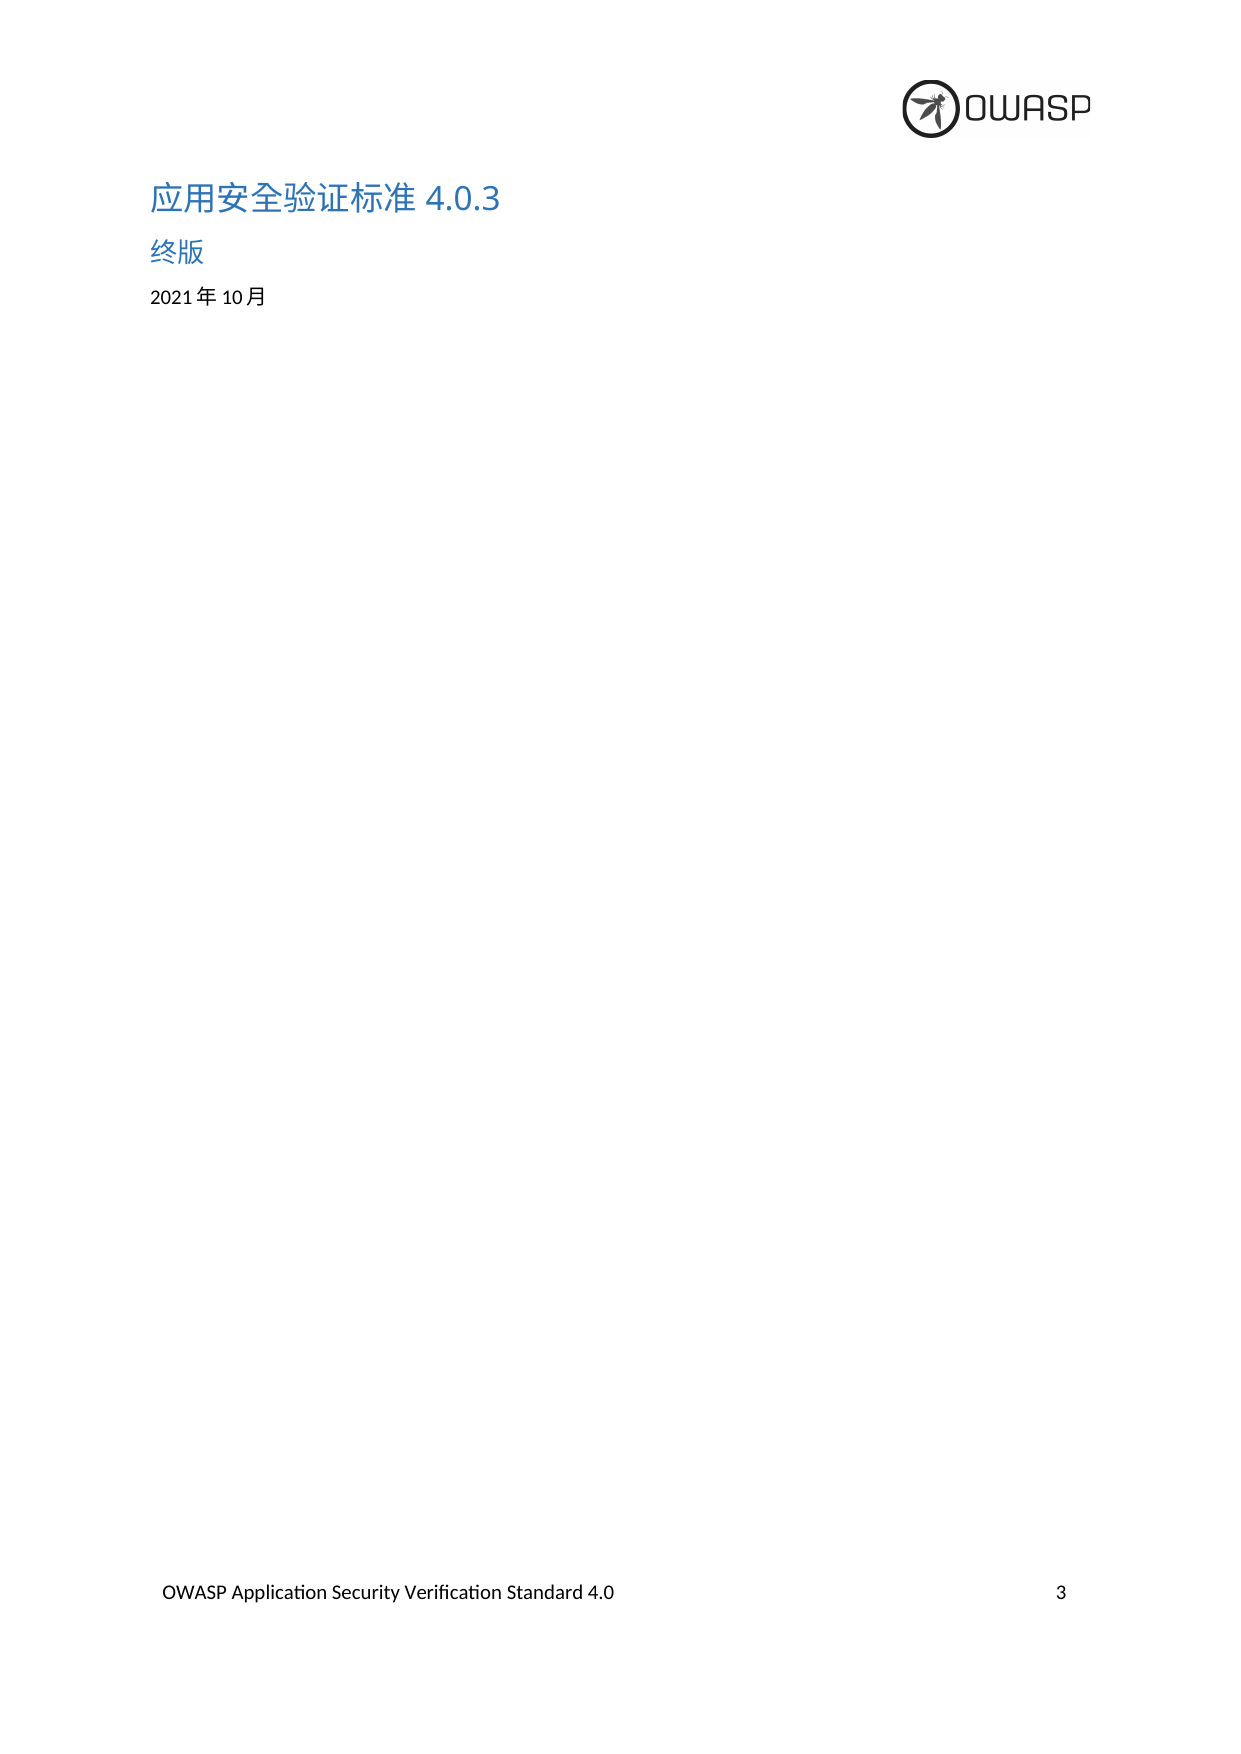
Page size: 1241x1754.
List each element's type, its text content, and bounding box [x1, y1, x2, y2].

subtitle 终版 [150, 233, 1090, 270]
subtitle 应用安全验证标准 4.0.3 [150, 175, 1090, 221]
picture [902, 80, 1091, 138]
